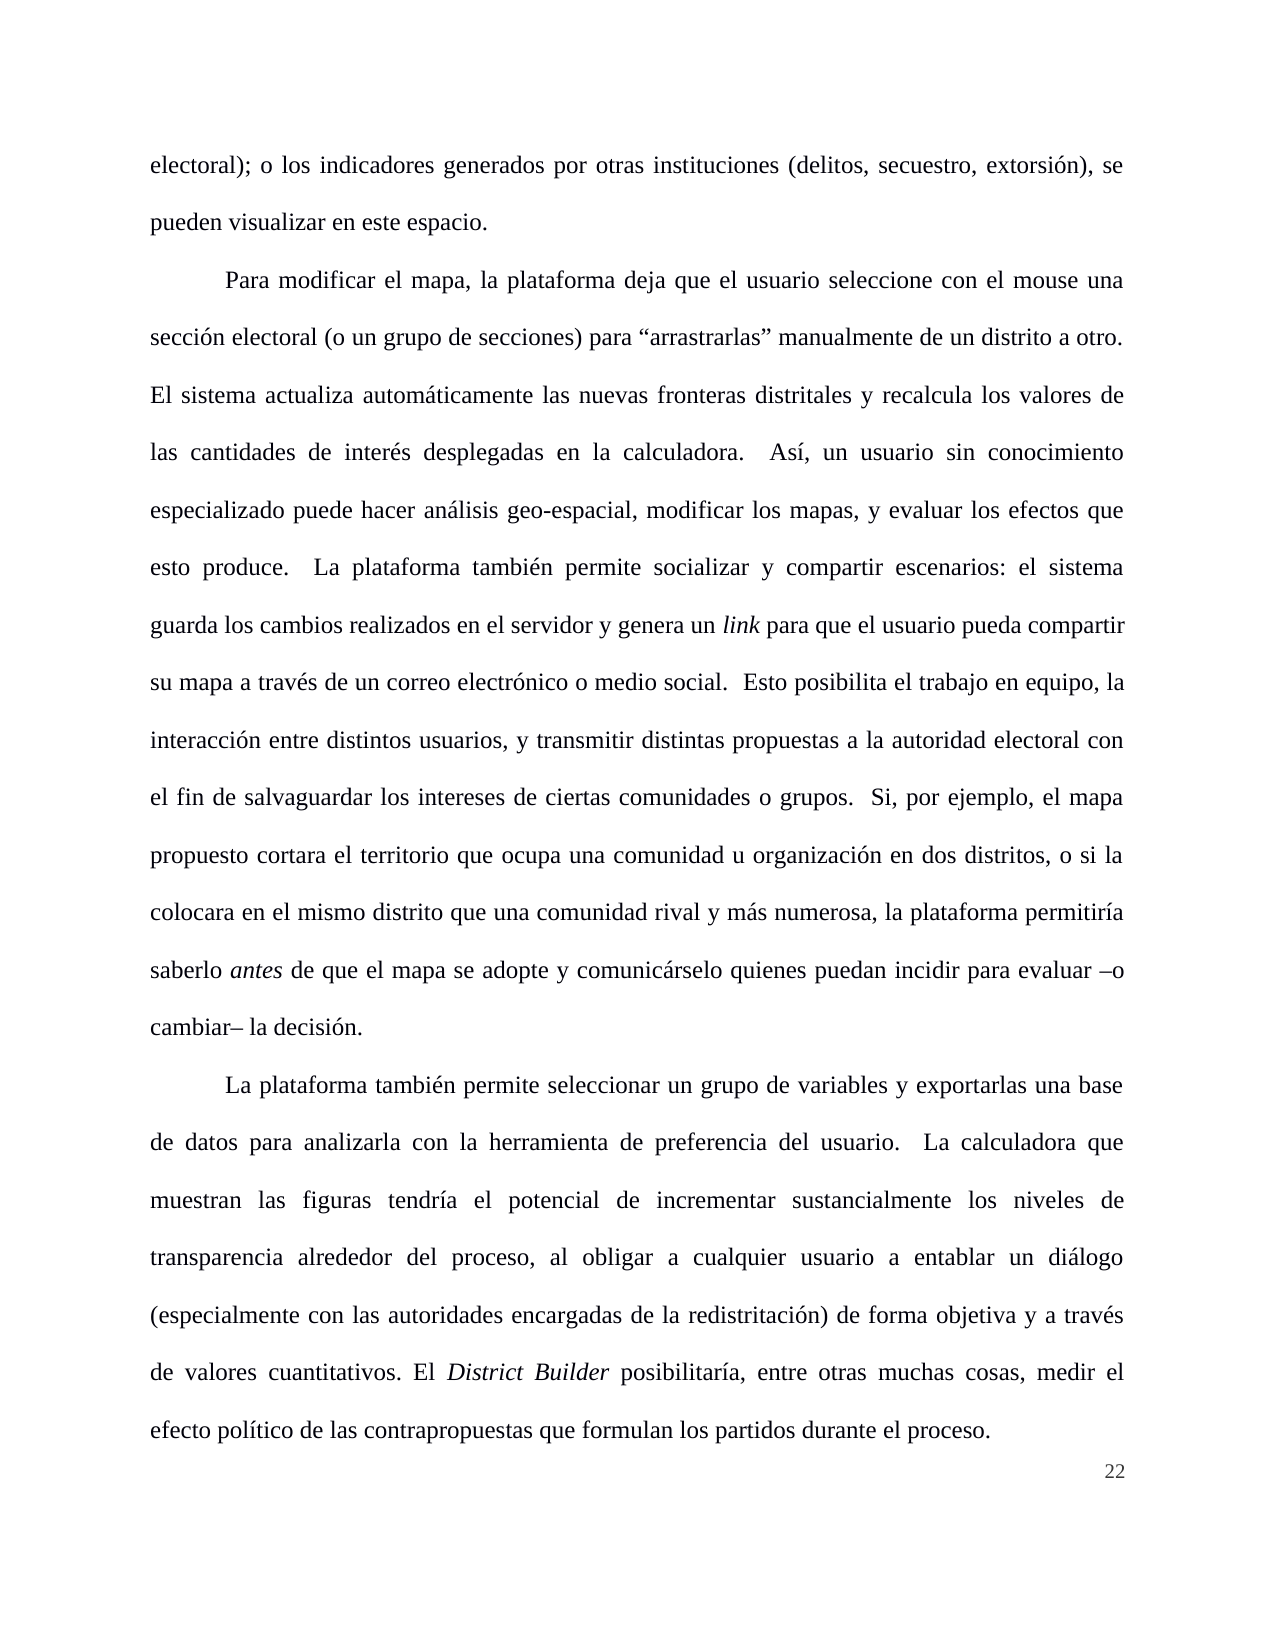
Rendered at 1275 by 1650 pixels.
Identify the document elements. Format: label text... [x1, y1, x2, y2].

text La plataforma también permite seleccionar un grupo de variables y exportarlas una base de datos para analizarla con la herramienta de preferencia del usuario. La calculadora que muestran las figuras tendría el potencial de incrementar sustancialmente los niveles de transparencia alrededor del proceso, al obligar a cualquier usuario a entablar un diálogo (especialmente con las autoridades encargadas de la redistritación) de forma objetiva y a través de valores cuantitativos. El District Builder posibilitaría, entre otras muchas cosas, medir el efecto político de las contrapropuestas que formulan los partidos durante el proceso. [150, 1070, 1125, 1444]
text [150, 150, 1125, 236]
text Para modificar el mapa, la plataforma deja que el usuario seleccione con el mouse una sección electoral (o un grupo de secciones) para “arrastrarlas” manualmente de un distrito a otro. El sistema actualiza automáticamente las nuevas fronteras distritales y recalcula los valores de las cantidades de interés desplegadas en la calculadora. Así, un usuario sin conocimiento especializado puede hacer análisis geo-espacial, modificar los mapas, y evaluar los efectos que esto produce. La plataforma también permite socializar y compartir escenarios: el sistema guarda los cambios realizados en el servidor y genera un link para que el usuario pueda compartir su mapa a través de un correo electrónico o medio social. Esto posibilita el trabajo en equipo, la interacción entre distintos usuarios, y transmitir distintas propuestas a la autoridad electoral con el fin de salvaguardar los intereses de ciertas comunidades o grupos. Si, por ejemplo, el mapa propuesto cortara el territorio que ocupa una comunidad u organización en dos distritos, o si la colocara en el mismo distrito que una comunidad rival y más numerosa, la plataforma permitiría saberlo antes de que el mapa se adopte y comunicárselo quienes puedan incidir para evaluar –o cambiar– la decisión. [150, 265, 1125, 1041]
